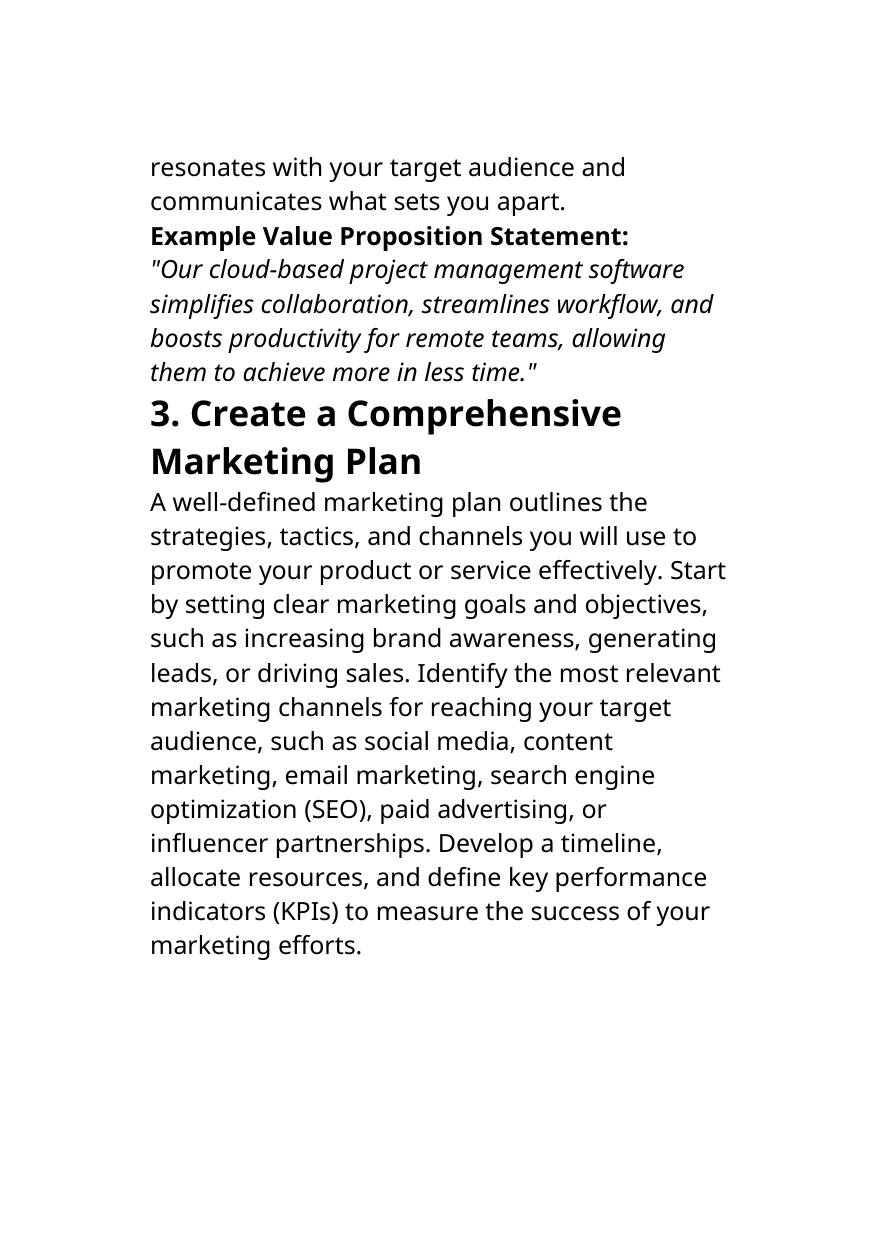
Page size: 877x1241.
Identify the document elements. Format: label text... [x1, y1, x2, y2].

subtitle 3. Create a Comprehensive Marketing Plan [150, 388, 727, 485]
text Example Value Proposition Statement: [150, 218, 727, 252]
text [150, 150, 727, 218]
text "Our cloud-based project management software simplifies collaboration, streamlines workflow, and boosts productivity for remote teams, allowing them to achieve more in less time." [150, 252, 727, 388]
text A well-defined marketing plan outlines the strategies, tactics, and channels you will use to promote your product or service effectively. Start by setting clear marketing goals and objectives, such as increasing brand awareness, generating leads, or driving sales. Identify the most relevant marketing channels for reaching your target audience, such as social media, content marketing, email marketing, search engine optimization (SEO), paid advertising, or influencer partnerships. Develop a timeline, allocate resources, and define key performance indicators (KPIs) to measure the success of your marketing efforts. [150, 485, 727, 962]
